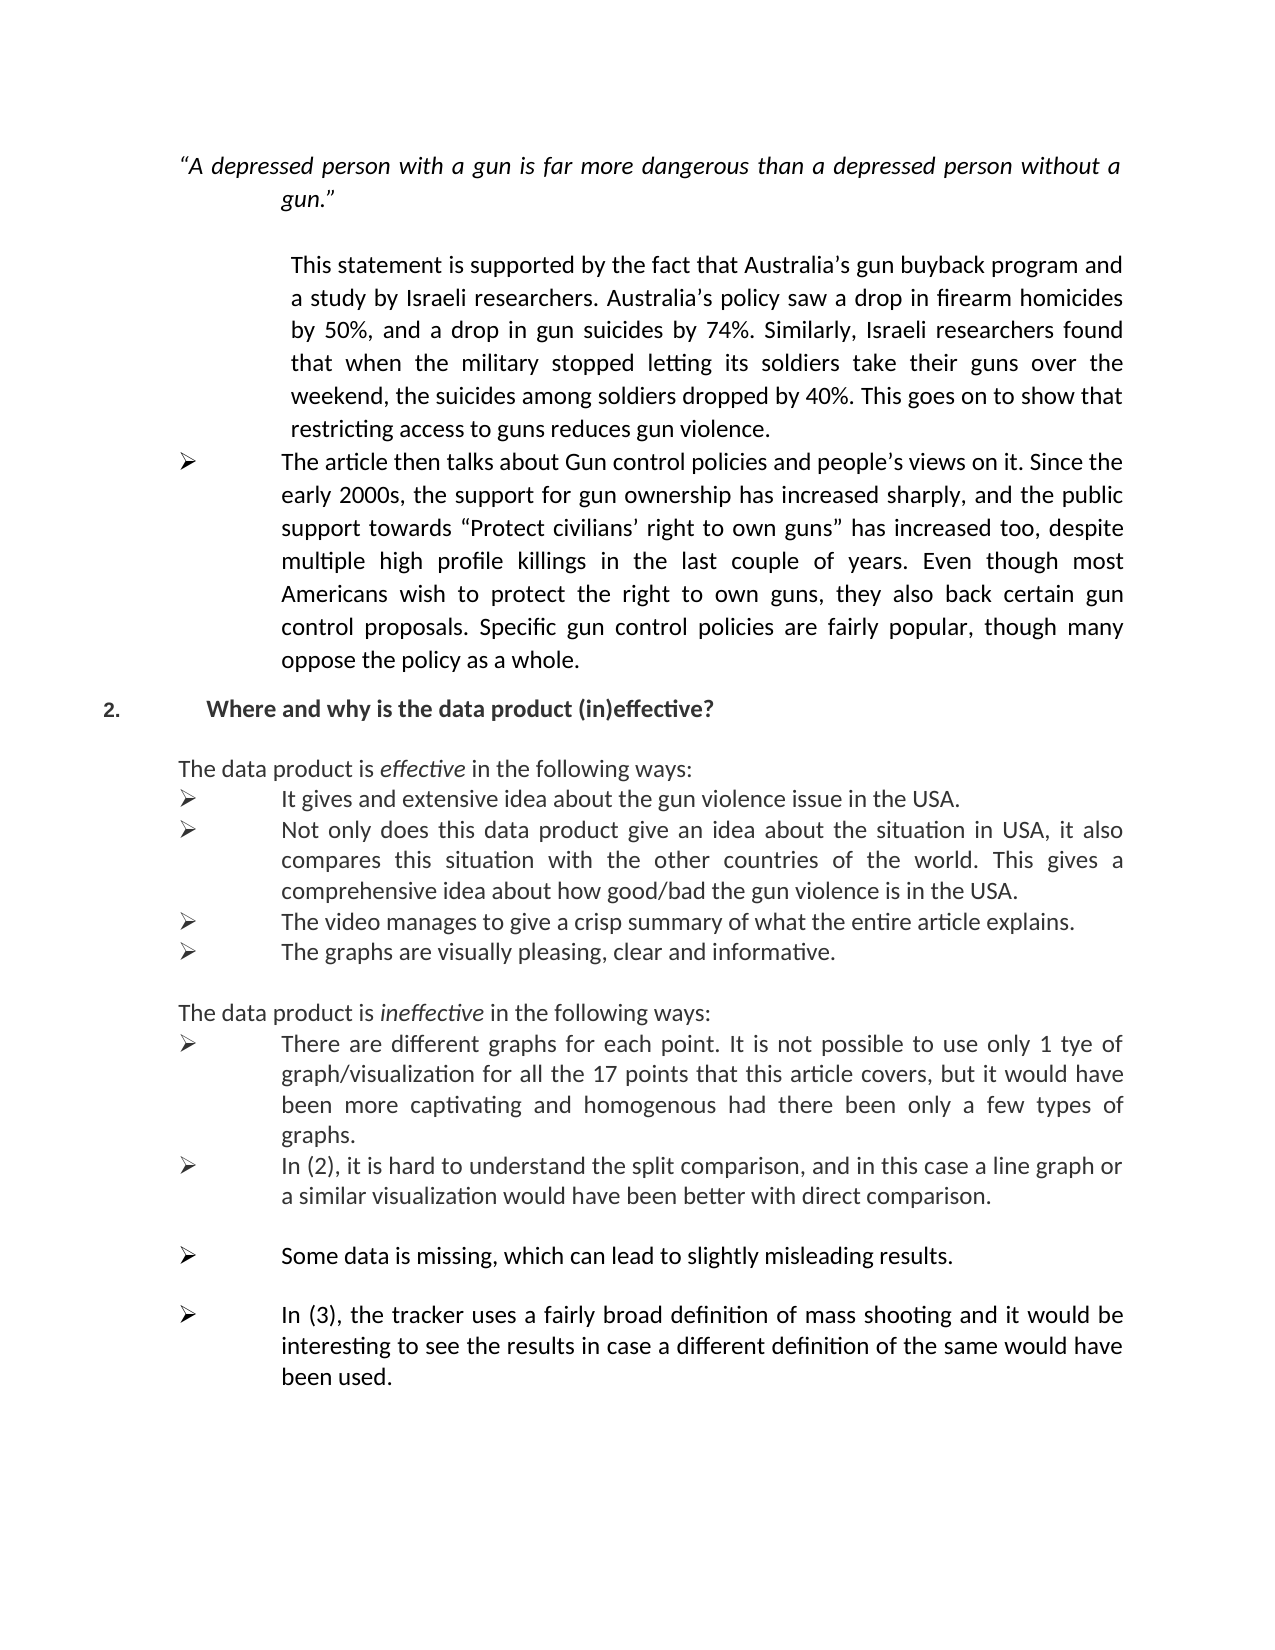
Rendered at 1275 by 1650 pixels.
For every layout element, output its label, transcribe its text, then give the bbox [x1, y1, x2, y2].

list Not only does this data product give an idea about the situation in USA, it also compares this situation with the other countries of the world. This gives a comprehensive idea about how good/bad the gun violence is in the USA. [178, 814, 1125, 906]
list This statement is supported by the fact that Australia’s gun buyback program and a study by Israeli researchers. Australia’s policy saw a drop in firearm homicides by 50%, and a drop in gun suicides by 74%. Similarly, Israeli researchers found that when the military stopped letting its soldiers take their guns over the weekend, the suicides among soldiers dropped by 40%. This goes on to show that restricting access to guns reduces gun violence. [291, 249, 1125, 444]
list There are different graphs for each point. It is not possible to use only 1 tye of graph/visualization for all the 17 points that this article covers, but it would have been more captivating and homogenous had there been only a few types of graphs. [178, 1028, 1125, 1150]
list The article then talks about Gun control policies and people’s views on it. Since the early 2000s, the support for gun ownership has increased sharply, and the public support towards “Protect civilians’ right to own guns” has increased too, despite multiple high profile killings in the last couple of years. Even though most Americans wish to protect the right to own guns, they also back certain gun control proposals. Specific gun control policies are fairly popular, though many oppose the policy as a whole. [178, 446, 1125, 674]
list It gives and extensive idea about the gun violence issue in the USA. [178, 783, 1125, 814]
list The data product is effective in the following ways: [178, 753, 1125, 783]
list The data product is ineffective in the following ways: [178, 997, 1125, 1028]
list “A depressed person with a gun is far more dangerous than a depressed person without a gun.” [178, 150, 1125, 213]
subtitle In (3), the tracker uses a fairly broad definition of mass shooting and it would be interesting to see the results in case a different definition of the same would have been used. [178, 1300, 1125, 1391]
subtitle Some data is missing, which can lead to slightly misleading results. [178, 1240, 1125, 1271]
list Where and why is the data product (in)effective? [103, 693, 1125, 724]
list In (2), it is hard to understand the split comparison, and in this case a line graph or a similar visualization would have been better with direct comparison. [178, 1150, 1125, 1211]
list The graphs are visually pleasing, clear and informative. [178, 936, 1125, 967]
list The video manages to give a crisp summary of what the entire article explains. [178, 906, 1125, 936]
